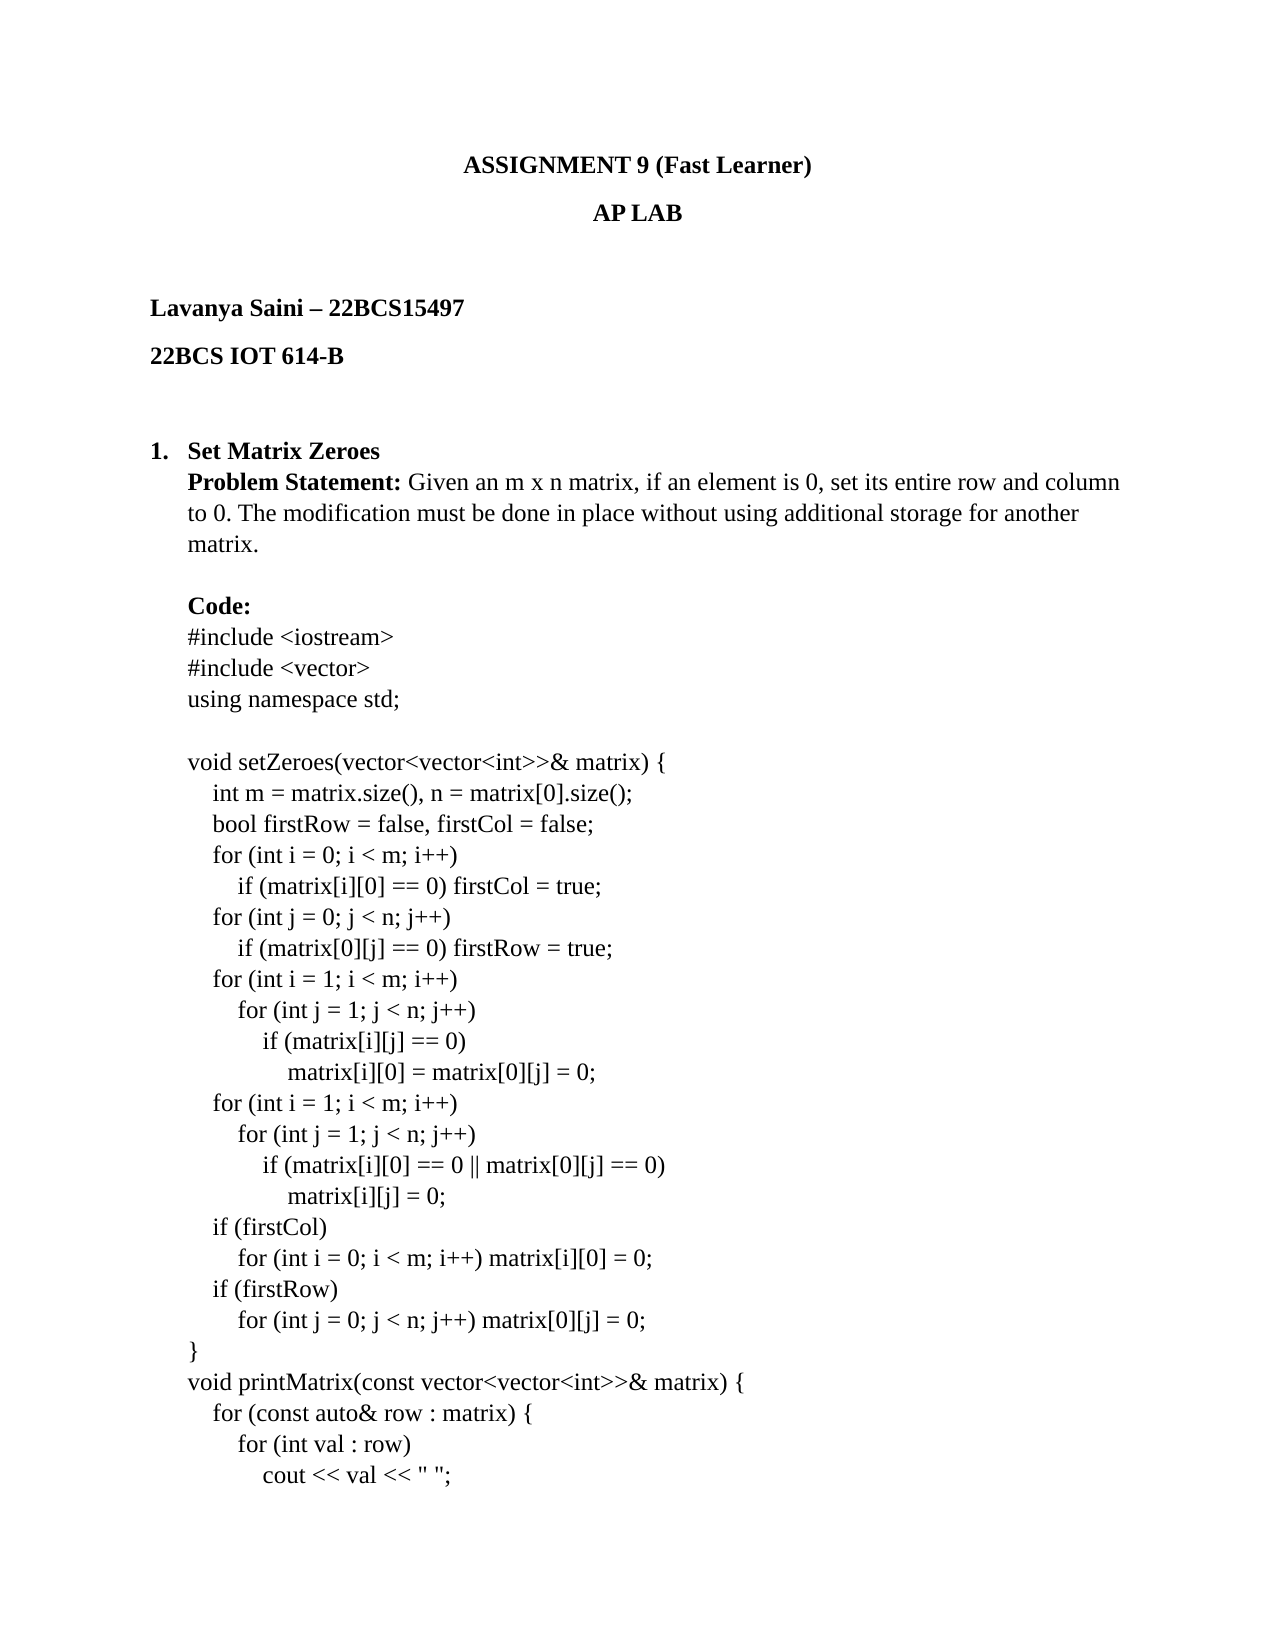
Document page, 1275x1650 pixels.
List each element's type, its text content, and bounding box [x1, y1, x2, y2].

list if (matrix[i][0] == 0 || matrix[0][j] == 0) [187, 1150, 1125, 1179]
list if (matrix[i][j] == 0) [187, 1026, 1125, 1055]
list for (int i = 1; i < m; i++) [187, 964, 1125, 993]
list #include <iostream> [187, 622, 1125, 651]
list Set Matrix Zeroes Problem Statement: Given an m x n matrix, if an element is 0, set its entire row and column to 0. The modification must be done in place without using additional storage for another matrix. [150, 436, 1125, 558]
list int m = matrix.size(), n = matrix[0].size(); [187, 778, 1125, 806]
list if (matrix[0][j] == 0) firstRow = true; [187, 933, 1125, 962]
list using namespace std; [187, 684, 1125, 713]
list for (int j = 0; j < n; j++) matrix[0][j] = 0; [187, 1305, 1125, 1334]
list for (int j = 0; j < n; j++) [187, 902, 1125, 931]
text AP LAB [150, 198, 1125, 226]
list cout << val << " "; [187, 1461, 1125, 1489]
list matrix[i][0] = matrix[0][j] = 0; [187, 1057, 1125, 1086]
list void printMatrix(const vector<vector<int>>& matrix) { [187, 1367, 1125, 1396]
list bool firstRow = false, firstCol = false; [187, 809, 1125, 837]
list for (int i = 0; i < m; i++) matrix[i][0] = 0; [187, 1243, 1125, 1272]
list matrix[i][j] = 0; [187, 1181, 1125, 1210]
list for (int i = 1; i < m; i++) [187, 1088, 1125, 1117]
text Lavanya Saini – 22BCS15497 [150, 293, 1125, 322]
list if (firstRow) [187, 1274, 1125, 1303]
list for (int i = 0; i < m; i++) [187, 840, 1125, 868]
list for (int val : row) [187, 1429, 1125, 1458]
list #include <vector> [187, 653, 1125, 682]
list Code: [187, 591, 1125, 620]
list } [187, 1336, 1125, 1365]
list for (const auto& row : matrix) { [187, 1398, 1125, 1427]
list if (firstCol) [187, 1212, 1125, 1241]
list for (int j = 1; j < n; j++) [187, 1119, 1125, 1148]
list for (int j = 1; j < n; j++) [187, 995, 1125, 1024]
text ASSIGNMENT 9 (Fast Learner) [150, 150, 1125, 179]
list void setZeroes(vector<vector<int>>& matrix) { [187, 747, 1125, 775]
list if (matrix[i][0] == 0) firstCol = true; [187, 871, 1125, 899]
text 22BCS IOT 614-B [150, 341, 1125, 369]
